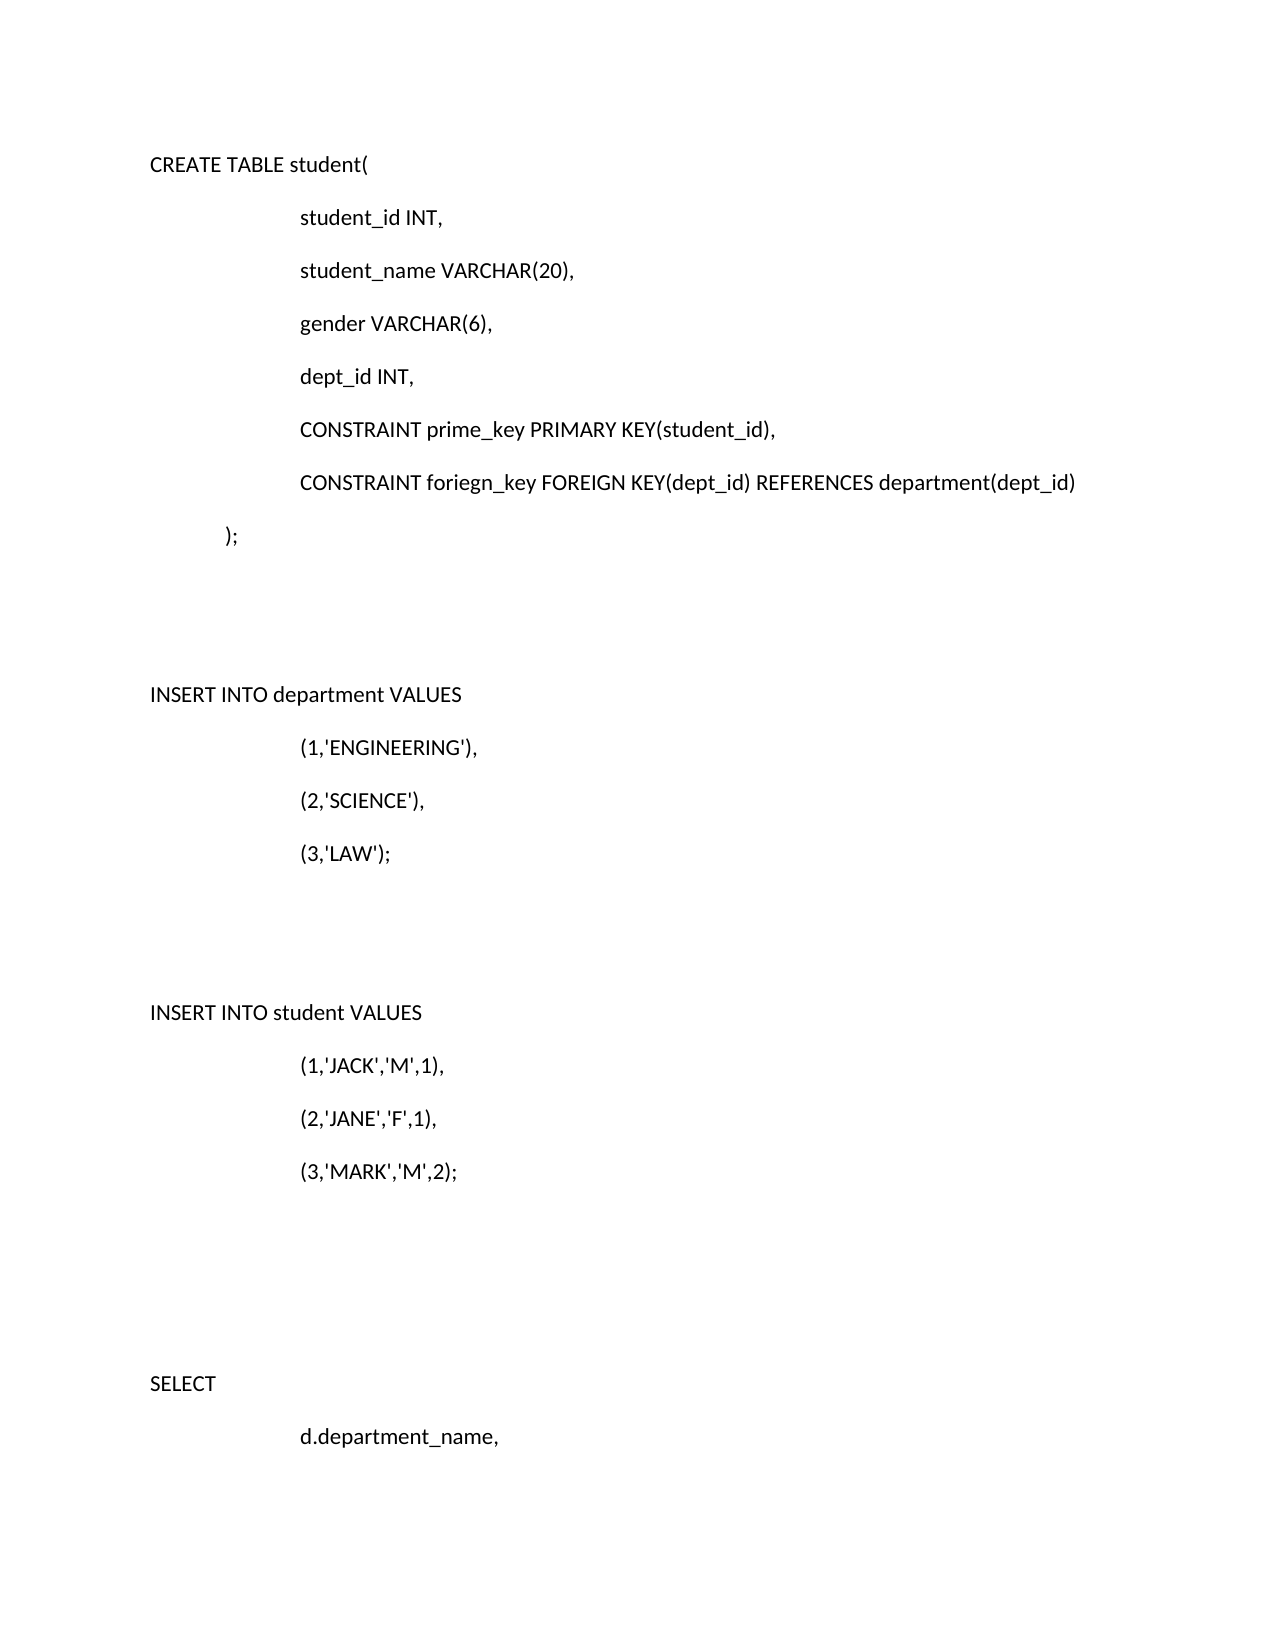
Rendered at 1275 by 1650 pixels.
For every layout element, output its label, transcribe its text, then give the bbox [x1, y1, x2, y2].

text gender VARCHAR(6), [150, 309, 1125, 337]
text (3,'LAW'); [150, 839, 1125, 867]
text CONSTRAINT foriegn_key FOREIGN KEY(dept_id) REFERENCES department(dept_id) [150, 468, 1125, 496]
text SELECT [150, 1369, 1125, 1397]
text (3,'MARK','M',2); [150, 1157, 1125, 1185]
text INSERT INTO department VALUES [150, 680, 1125, 708]
text CREATE TABLE student( [150, 150, 1125, 178]
text INSERT INTO student VALUES [150, 998, 1125, 1026]
text student_name VARCHAR(20), [150, 256, 1125, 284]
text (2,'JANE','F',1), [150, 1104, 1125, 1132]
text student_id INT, [150, 203, 1125, 231]
text (1,'ENGINEERING'), [150, 733, 1125, 761]
text ); [150, 521, 1125, 549]
text CONSTRAINT prime_key PRIMARY KEY(student_id), [150, 415, 1125, 443]
text (1,'JACK','M',1), [150, 1051, 1125, 1079]
text d.department_name, [150, 1422, 1125, 1451]
text dept_id INT, [150, 362, 1125, 390]
text (2,'SCIENCE'), [150, 786, 1125, 814]
